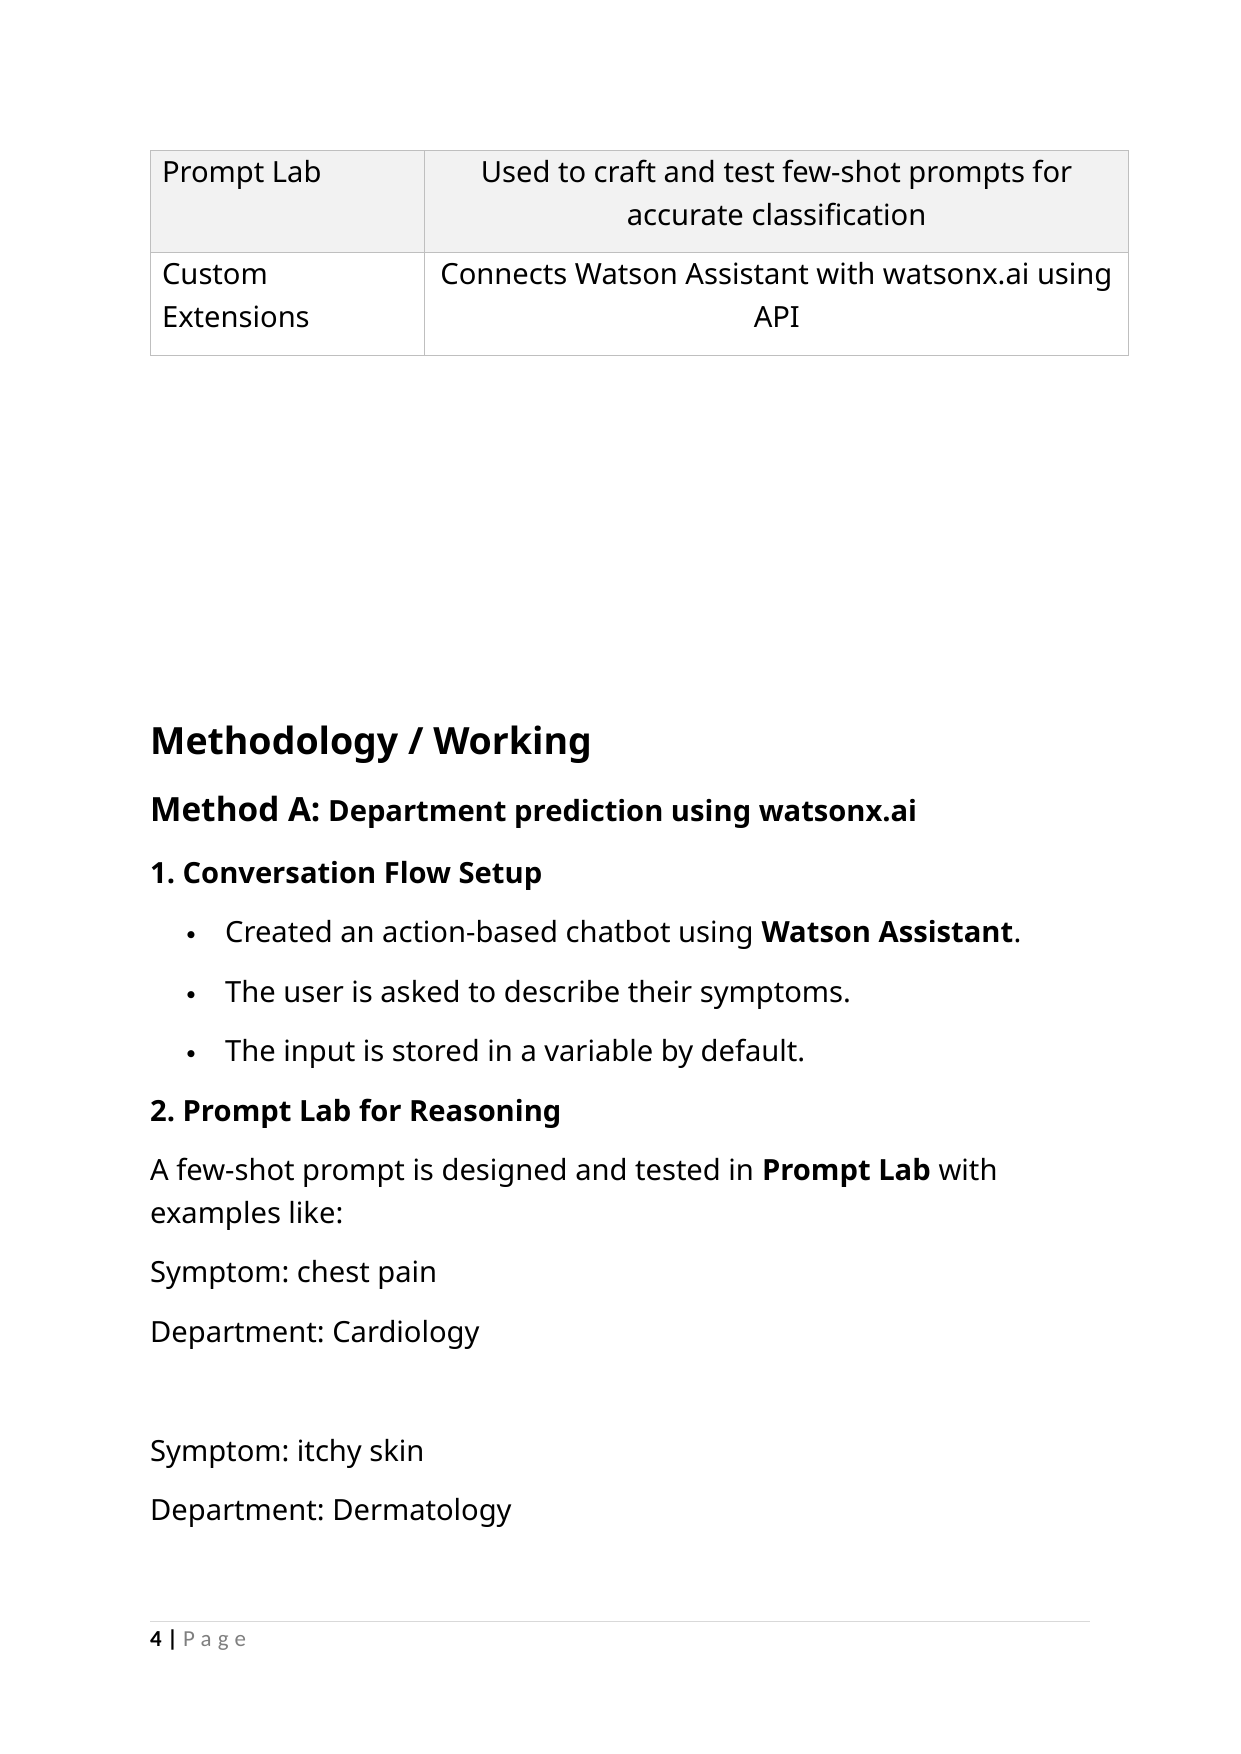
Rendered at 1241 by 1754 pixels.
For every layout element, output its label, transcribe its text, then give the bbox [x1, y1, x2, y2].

table_cell Custom Extensions [151, 253, 424, 354]
text A few-shot prompt is designed and tested in Prompt Lab with examples like: [150, 1149, 1090, 1232]
text Symptom: itchy skin [150, 1430, 1090, 1470]
list Created an action-based chatbot using Watson Assistant. [187, 911, 1090, 951]
list The input is stored in a variable by default. [187, 1030, 1090, 1070]
text Method A: Department prediction using watsonx.ai [150, 786, 1090, 832]
text Symptom: chest pain [150, 1252, 1090, 1291]
table_cell Used to craft and test few-shot prompts for accurate classification [425, 151, 1128, 252]
text Department: Cardiology [150, 1311, 1090, 1351]
text 1. Conversation Flow Setup [150, 852, 1090, 892]
text 2. Prompt Lab for Reasoning [150, 1090, 1090, 1129]
table_cell Connects Watson Assistant with watsonx.ai using API [425, 253, 1128, 354]
text Department: Dermatology [150, 1489, 1090, 1529]
list The user is asked to describe their symptoms. [187, 971, 1090, 1011]
text Methodology / Working [150, 714, 1090, 766]
table_cell Prompt Lab [151, 151, 424, 252]
